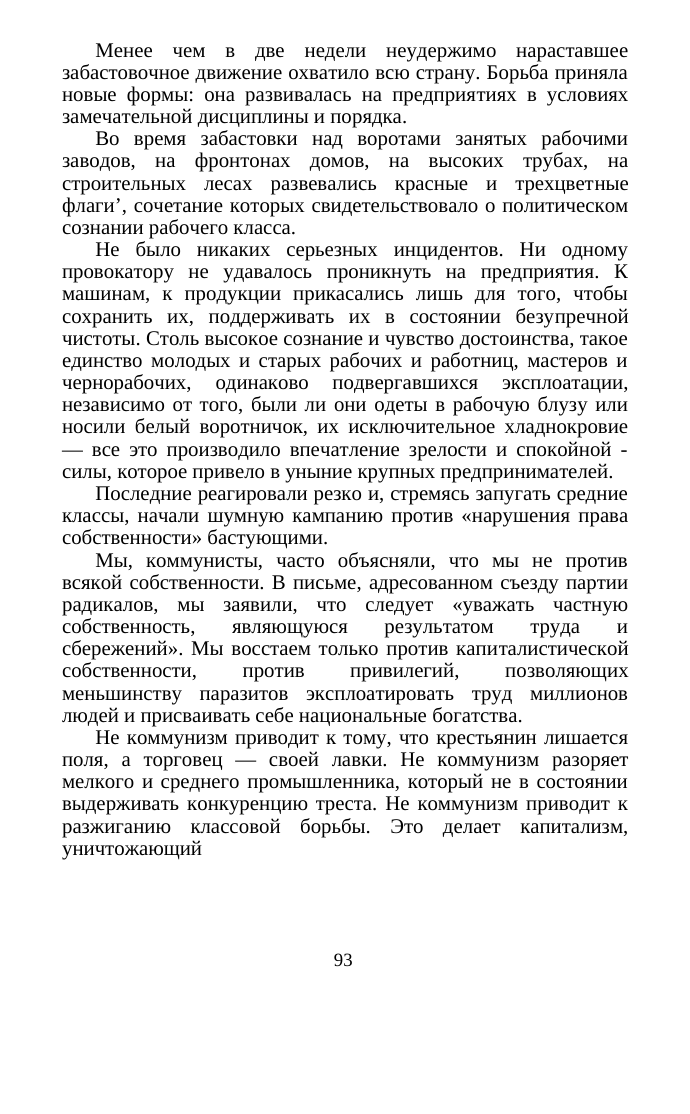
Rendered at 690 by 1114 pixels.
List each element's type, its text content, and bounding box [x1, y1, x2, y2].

text Не коммунизм приводит к тому, что крестьянин лишается поля, а торговец — своей лавки. Не коммунизм разоряет мелкого и среднего промышленника, который не в состоянии выдерживать конкуренцию треста. Не коммунизм приводит к разжиганию классовой борьбы. Это делает капитализм, уничтожающий [62, 727, 628, 860]
text 93 [334, 949, 353, 970]
text Последние реагировали резко и, стремясь запугать средние классы, начали шумную кампанию против «нарушения права собственности» бастующими. [62, 483, 628, 549]
text Мы, коммунисты, часто объясняли, что мы не против всякой собственности. В письме, адресованном съезду партии радикалов, мы заявили, что следует «уважать частную собственность, являющуюся результатом труда и сбережений». Мы восстаем только против капиталистической собственности, против привилегий, позволяющих меньшинству паразитов эксплоатировать труд миллионов людей и присваивать себе национальные богатства. [62, 549, 628, 727]
text Не было никаких серьезных инцидентов. Ни одному провокатору не удавалось проникнуть на предприятия. К машинам, к продукции прикасались лишь для того, чтобы сохранить их, поддерживать их в состоянии безупречной чистоты. Столь высокое сознание и чувство достоинства, такое единство молодых и старых рабочих и работниц, мастеров и чернорабочих, одинаково подвергавшихся эксплоатации, независимо от того, были ли они одеты в рабочую блузу или носили белый воротничок, их исключительное хладнокровие — все это производило впечатление зрелости и спокойной -силы, которое привело в уныние крупных предпринимателей. [62, 239, 628, 483]
text Во время забастовки над воротами занятых рабочими заводов, на фронтонах домов, на высоких трубах, на строительных лесах развевались красные и трехцветные флаги’, сочетание которых свидетельствовало о политическом сознании рабочего класса. [62, 128, 628, 239]
text Менее чем в две недели неудержимо нараставшее забастовочное движение охватило всю страну. Борьба приняла новые формы: она развивалась на предприятиях в условиях замечательной дисциплины и порядка. [62, 39, 628, 128]
